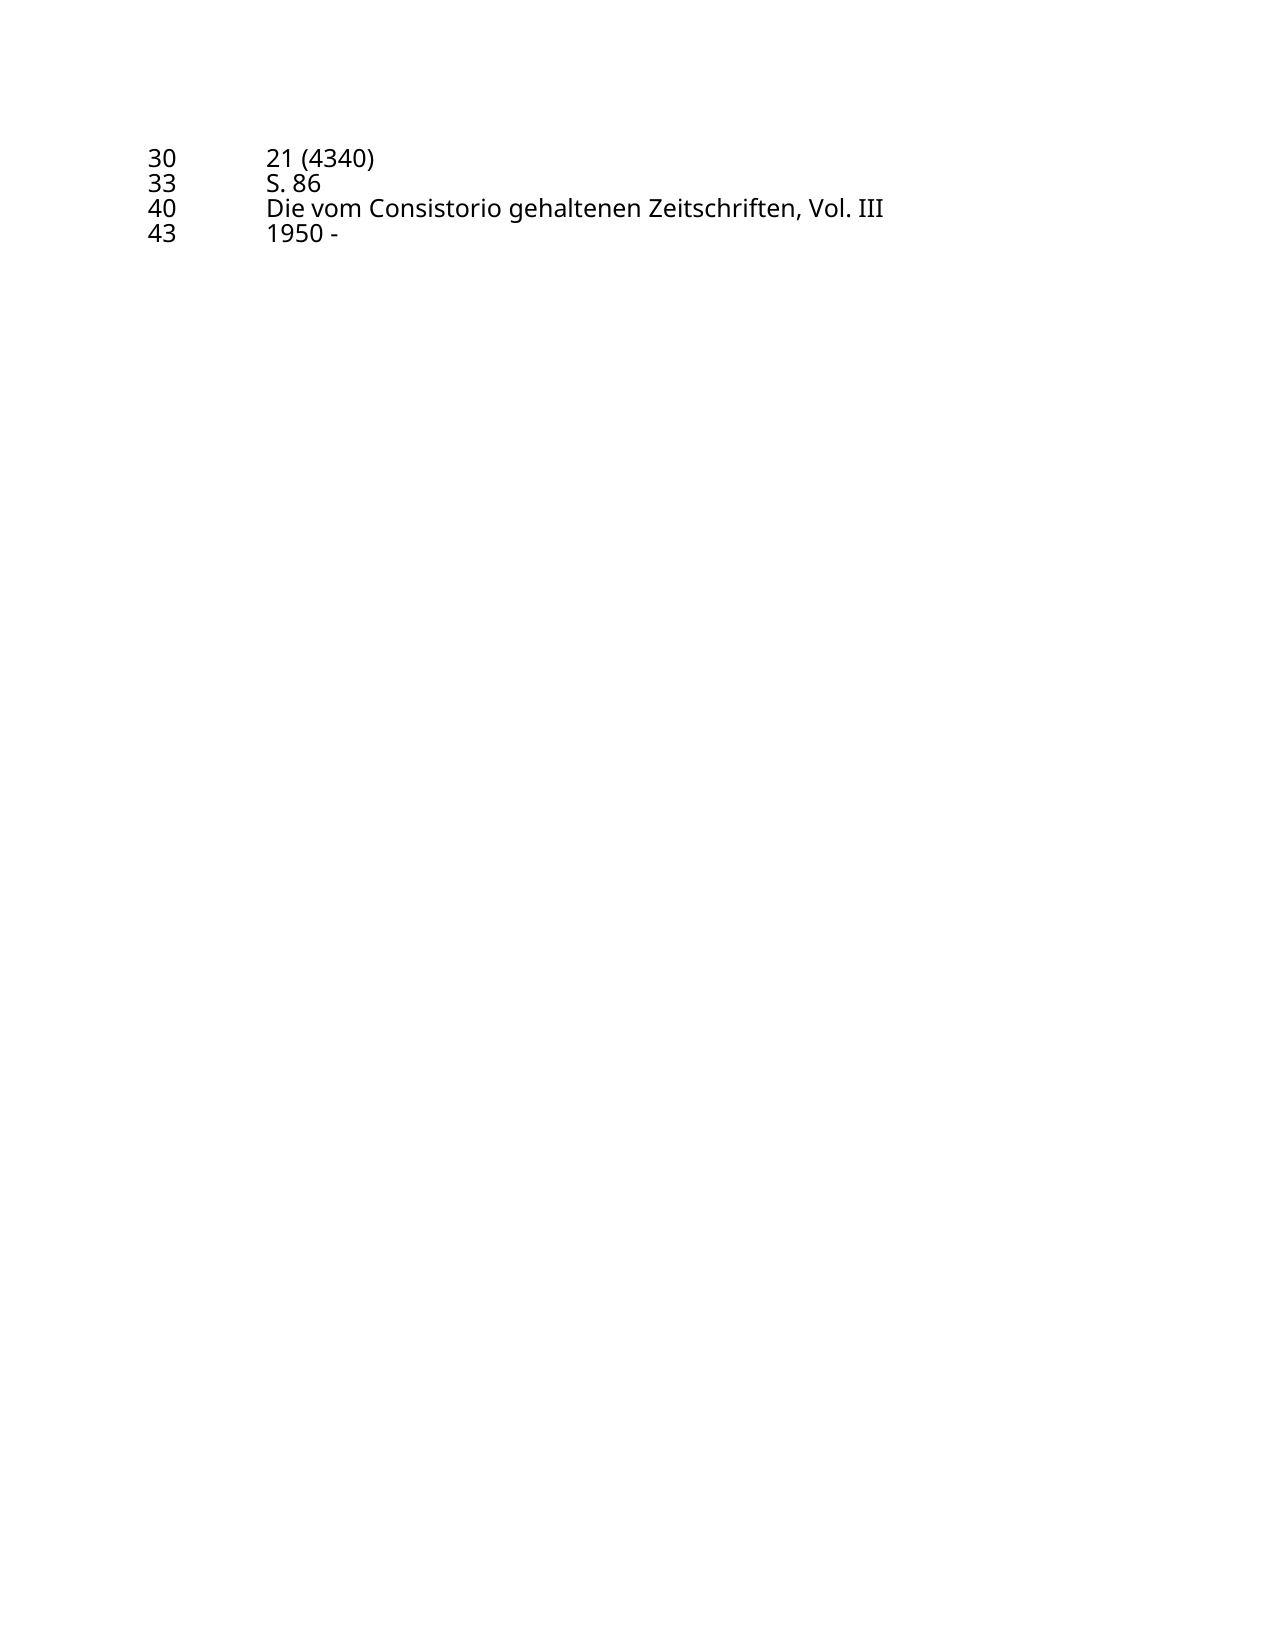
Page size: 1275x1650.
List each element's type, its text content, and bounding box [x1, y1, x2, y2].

text 43 1950 - [148, 223, 1127, 248]
text 40 Die s[2{vom Consistorio<Detmold> gehaltene}n 1{Zeitschrift}]sen, Vol. III [148, 198, 1127, 223]
text 30 21 (4340) [148, 148, 1127, 173]
text 33 S. 86 [148, 173, 1127, 198]
